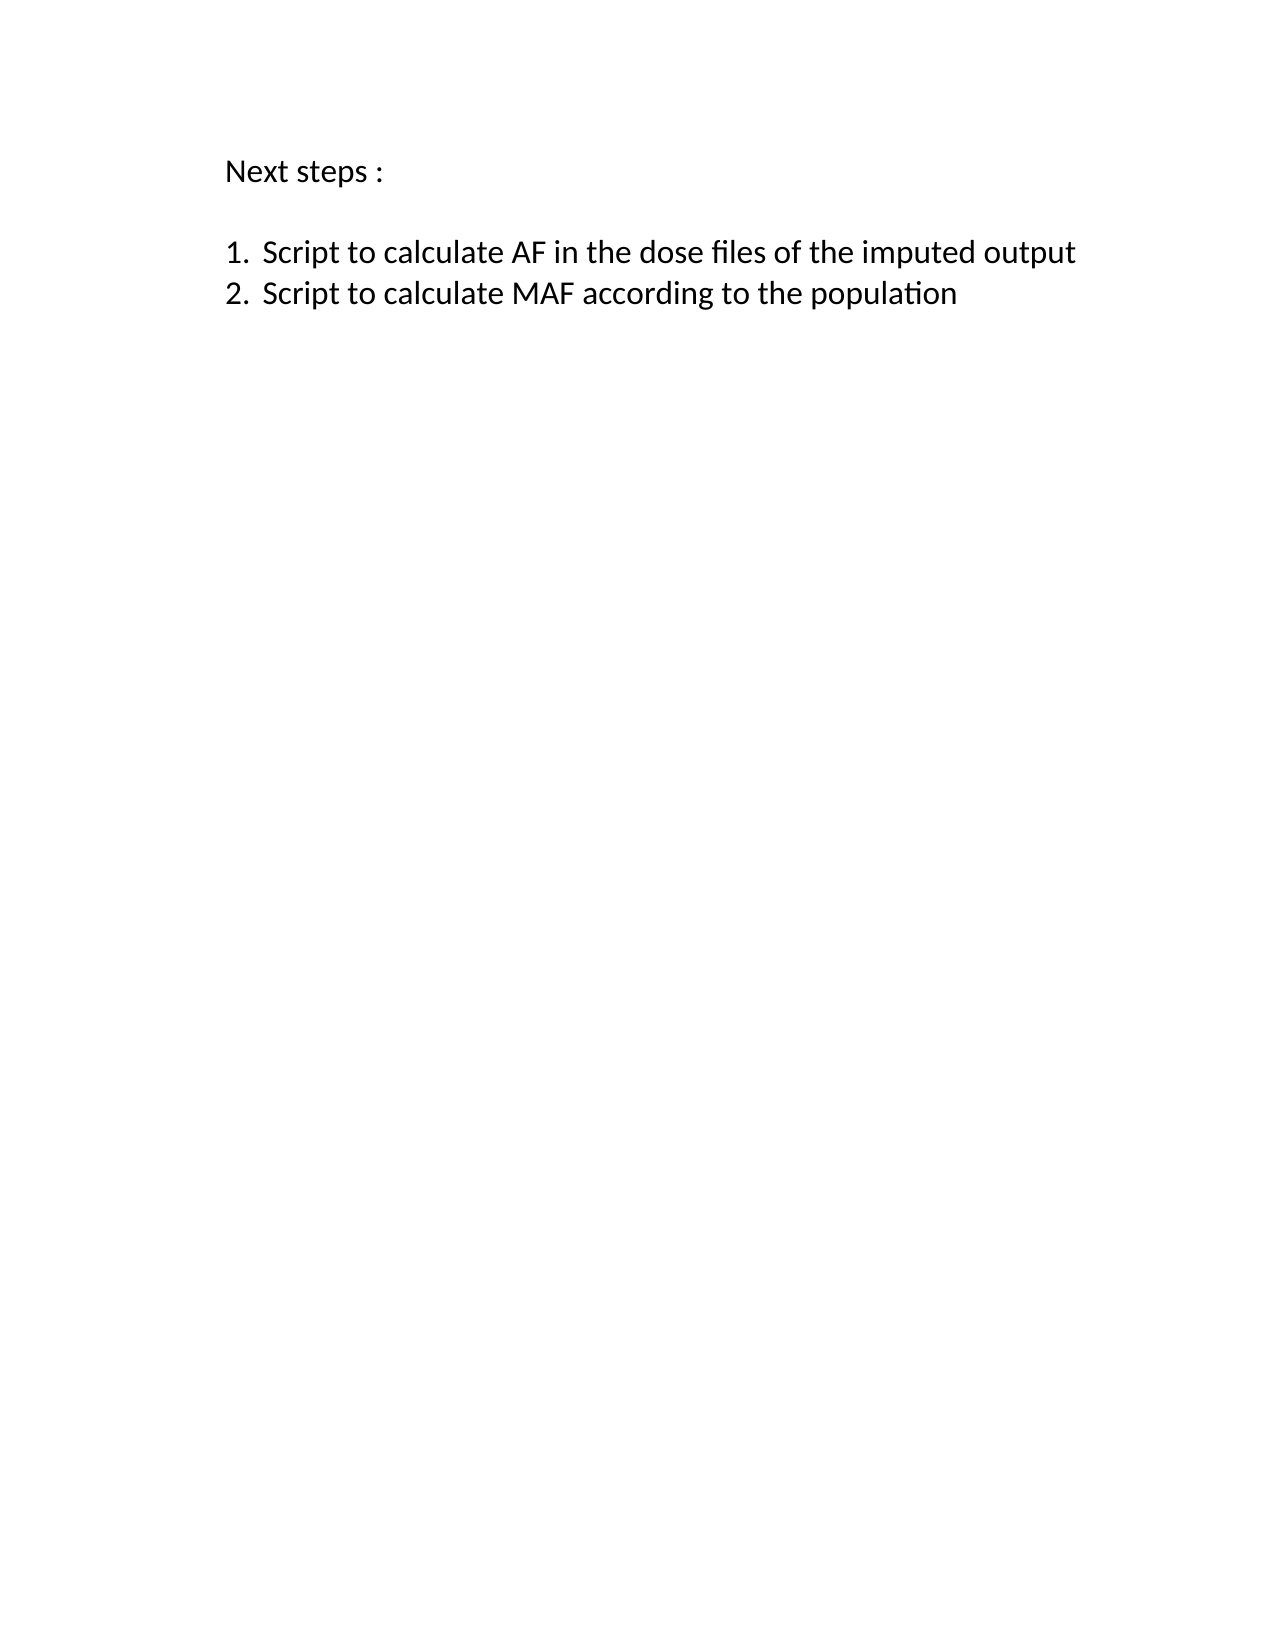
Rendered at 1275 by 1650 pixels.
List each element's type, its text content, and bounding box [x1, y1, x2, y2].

list Script to calculate AF in the dose files of the imputed output [225, 231, 1125, 272]
list Script to calculate MAF according to the population [225, 272, 1125, 343]
list Next steps : [225, 150, 1125, 191]
